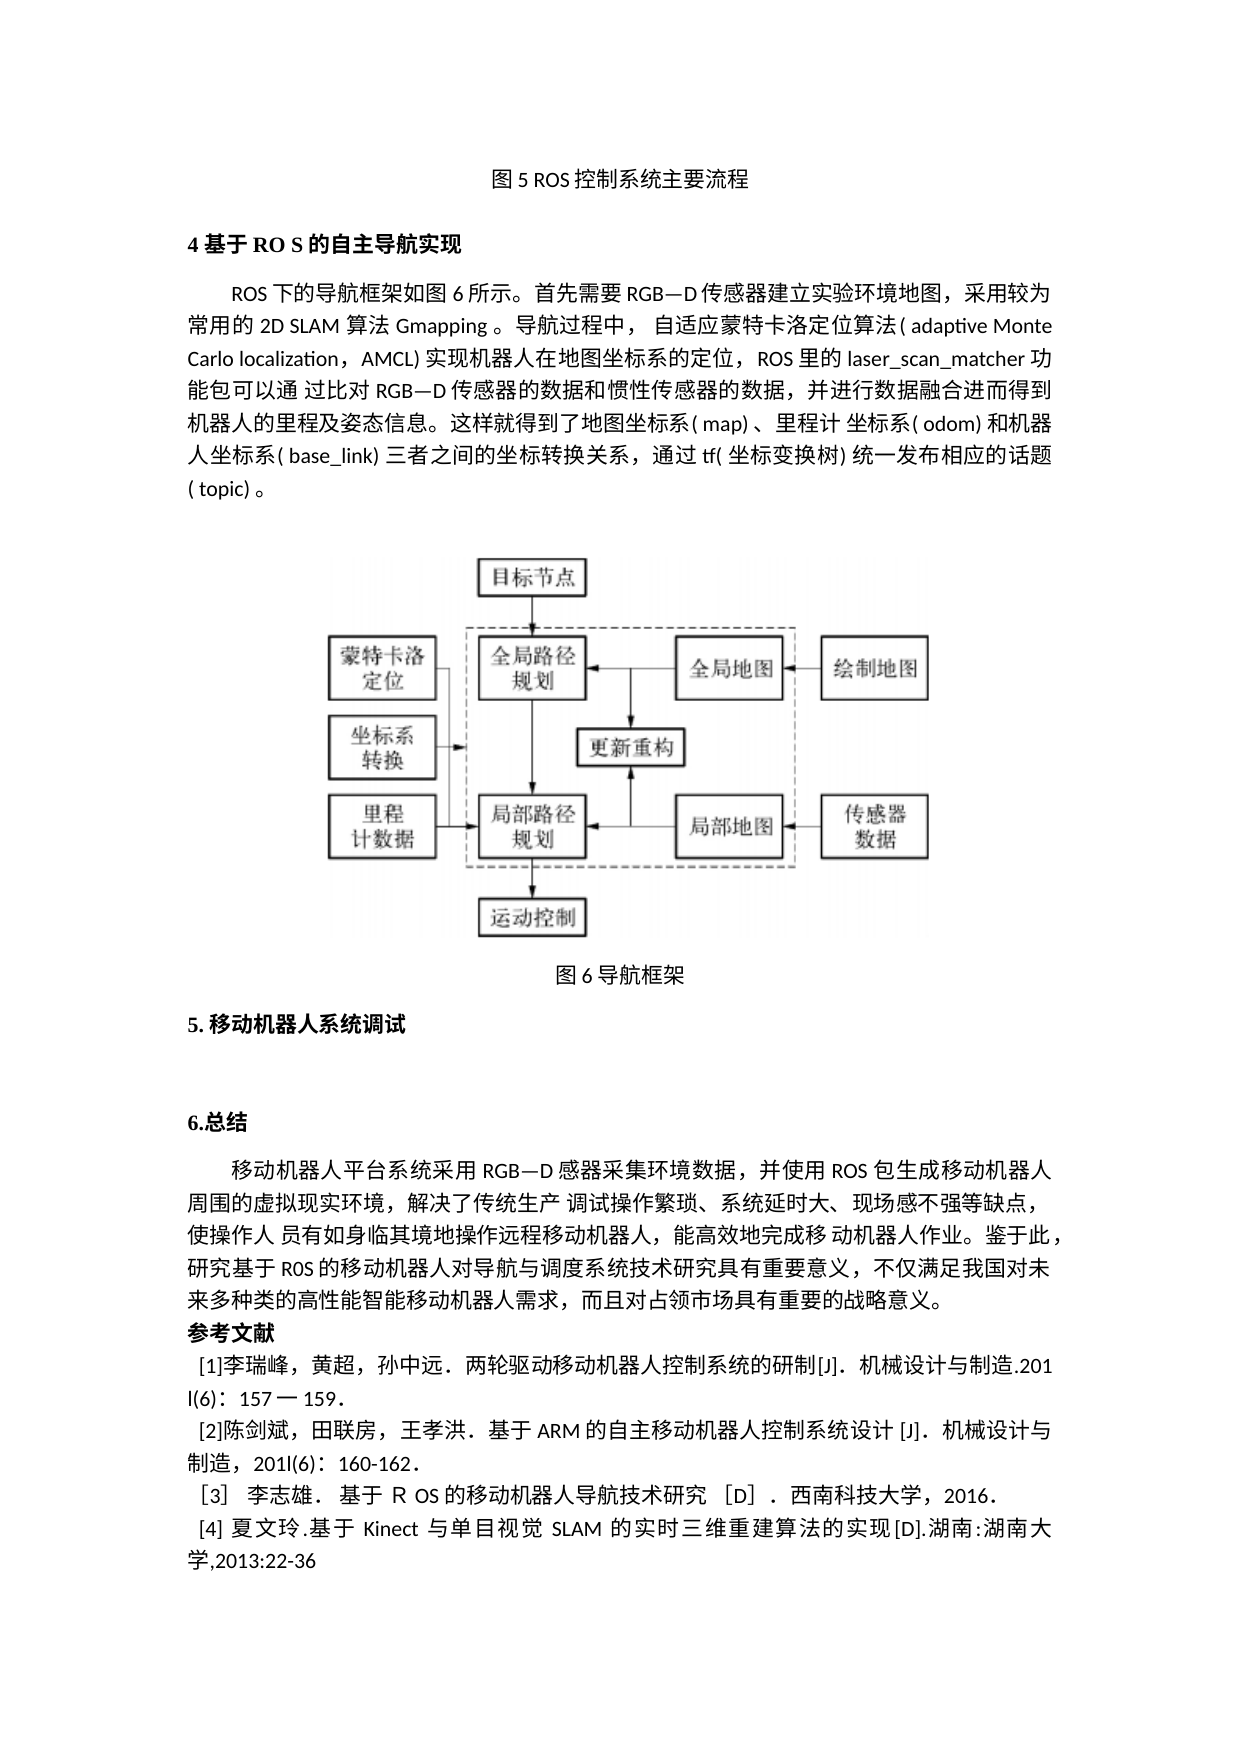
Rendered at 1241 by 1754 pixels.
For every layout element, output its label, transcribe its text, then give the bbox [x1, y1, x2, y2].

text [4] 夏文玲.基于 Kinect 与单目视觉 SLAM 的实时三维重建算法的实现[D].湖南:湖南大 学,2013:22-36 [187, 1510, 1053, 1575]
subtitle 6.总结 [187, 1104, 1053, 1137]
subtitle 4 基于 RO S 的自主导航实现 [187, 227, 1053, 259]
text ［3］ 李志雄． 基于 ＲOS 的移动机器人导航技术研究 ［D］．西南科技大学，2016． [187, 1478, 1053, 1510]
text 图5 ROS控制系统主要流程 [187, 162, 1053, 194]
text [1]李瑞峰，黄超，孙中远．两轮驱动移动机器人控制系统的研制[J]．机械设计与制造.201 l(6)：157一159． [187, 1348, 1053, 1413]
text 图6 导航框架 [187, 958, 1053, 990]
picture [286, 535, 954, 953]
text 参考文献 [187, 1315, 1053, 1348]
text 移动机器人平台系统采用RGB—D感器采集环境数据，并使用ROS 包生成移动机器人周围的虚拟现实环境，解决了传统生产 调试操作繁琐、系统延时大、现场感不强等缺点，使操作人 员有如身临其境地操作远程移动机器人，能高效地完成移 动机器人作业。鉴于此，研究基于R0S的移动机器人对导航与调度系统技术研究具有重要意义，不仅满足我国对未来多种类的高性能智能移动机器人需求，而且对占领市场具有重要的战略意义。 [187, 1153, 1053, 1315]
subtitle 5. 移动机器人系统调试 [187, 1007, 1053, 1039]
text [2]陈剑斌，田联房，王孝洪．基于ARM的自主移动机器人控制系统设计 [J]．机械设计与制造，201l(6)：160-162． [187, 1413, 1053, 1478]
text ROS下的导航框架如图 6 所示。首先需要RGB—D传感器建立实验环境地图，采用较为常用的 2D SLAM 算法 Gmapping 。导航过程中， 自适应蒙特卡洛定位算法( adaptive Monte Carlo localization，AMCL) 实现机器人在地图坐标系的定位，ROS里的 laser_scan_matcher 功能包可以通 过比对RGB—D传感器的数据和惯性传感器的数据，并进行数据融合进而得到机器人的里程及姿态信息。这样就得到了地图坐标系( map) 、里程计 坐标系( odom) 和机器人坐标系( base_link) 三者之间的坐标转换关系，通过tf( 坐标变换树) 统一发布相应的话题( topic) 。 [187, 275, 1053, 503]
